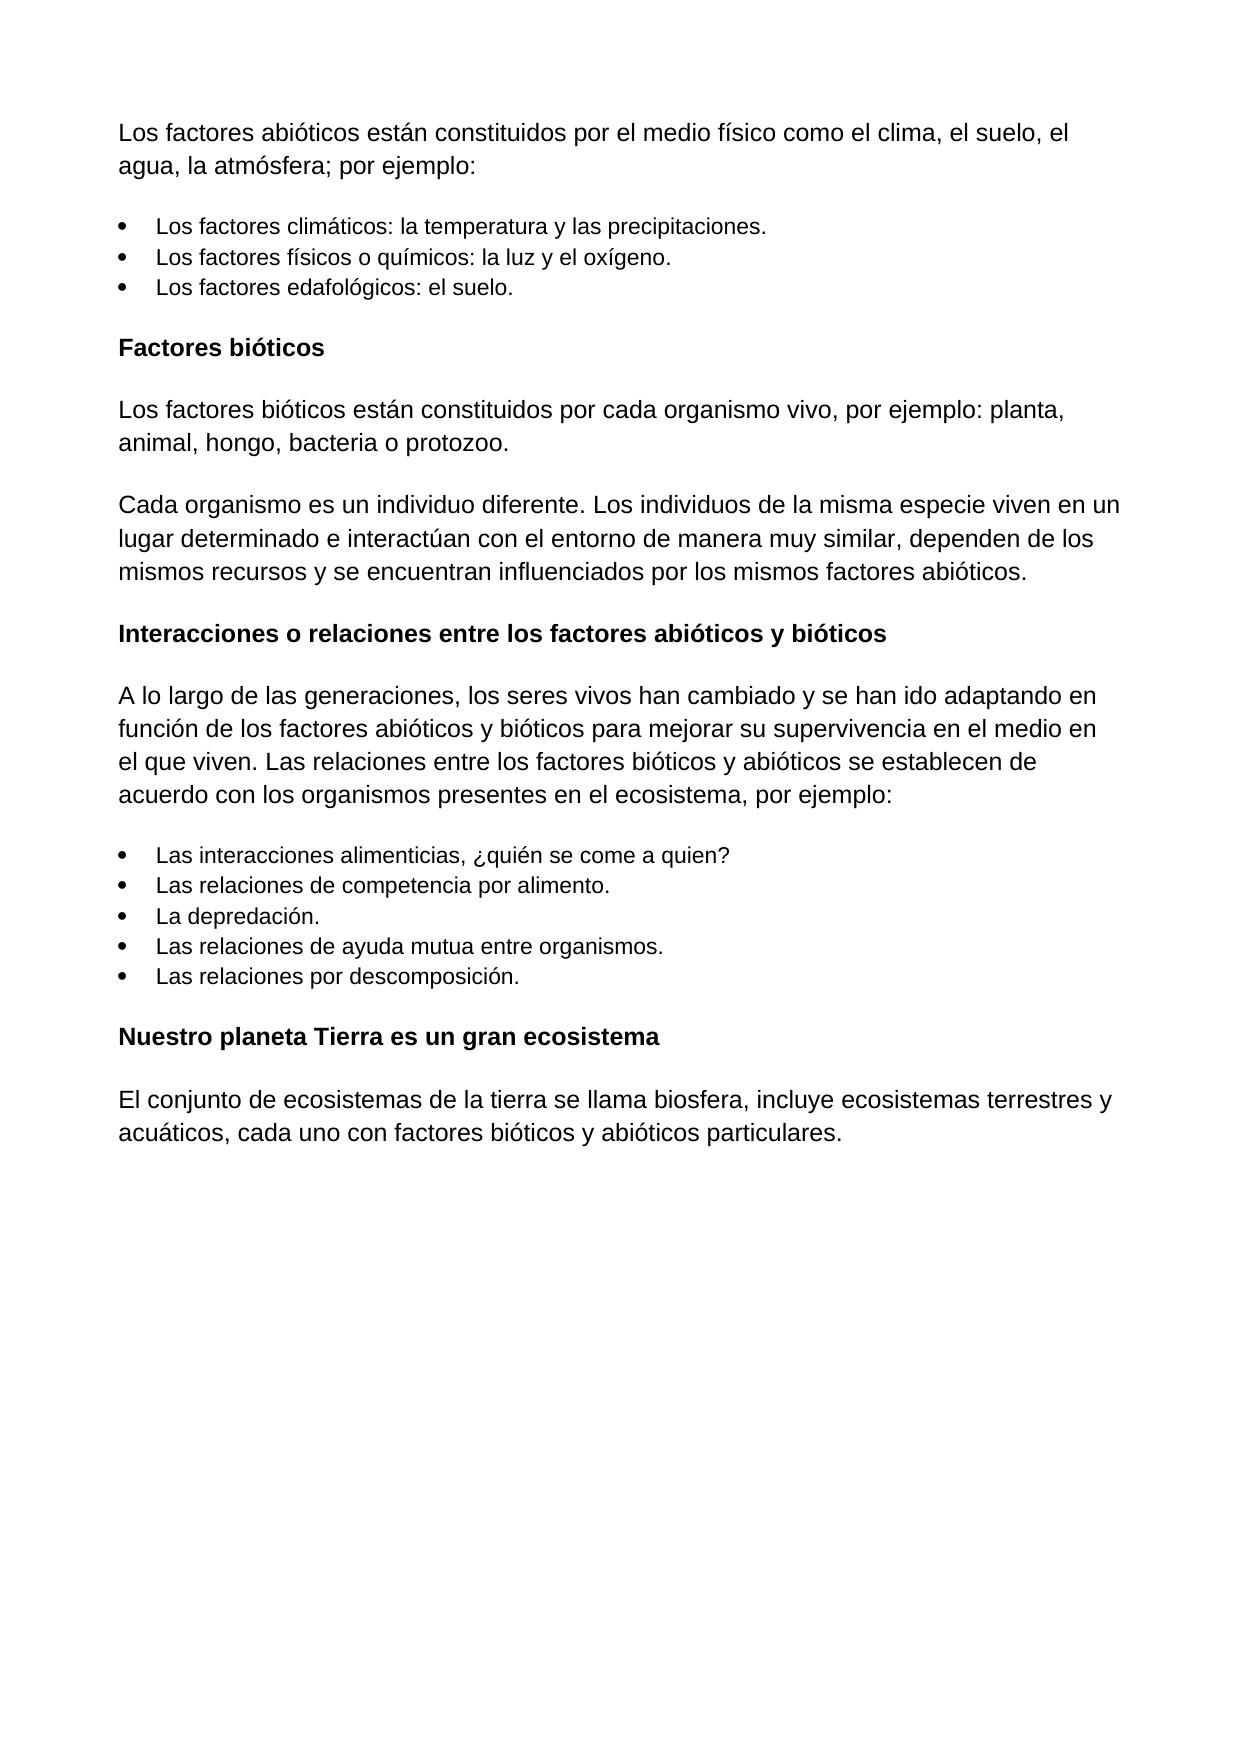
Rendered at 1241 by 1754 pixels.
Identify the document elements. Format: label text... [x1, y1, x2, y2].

text Interacciones o relaciones entre los factores abióticos y bióticos [118, 619, 1122, 647]
list Los factores físicos o químicos: la luz y el oxígeno. [118, 243, 1122, 270]
list Las relaciones por descomposición. [118, 963, 1122, 989]
list La depredación. [118, 903, 1122, 929]
text Los factores bióticos están constituidos por cada organismo vivo, por ejemplo: planta, animal, hongo, bacteria o protozoo. [118, 395, 1122, 457]
text Cada organismo es un individuo diferente. Los individuos de la misma especie viven en un lugar determinado e interactúan con el entorno de manera muy similar, dependen de los mismos recursos y se encuentran influenciados por los mismos factores abióticos. [118, 491, 1122, 585]
list Los factores climáticos: la temperatura y las precipitaciones. [118, 213, 1122, 240]
list Las relaciones de competencia por alimento. [118, 872, 1122, 899]
list Las relaciones de ayuda mutua entre organismos. [118, 933, 1122, 959]
text El conjunto de ecosistemas de la tierra se llama biosfera, incluye ecosistemas terrestres y acuáticos, cada uno con factores bióticos y abióticos particulares. [118, 1084, 1122, 1146]
text Los factores abióticos están constituidos por el medio físico como el clima, el suelo, el agua, la atmósfera; por ejemplo: [118, 118, 1122, 180]
text Factores bióticos [118, 333, 1122, 362]
list Los factores edafológicos: el suelo. [118, 274, 1122, 300]
text Nuestro planeta Tierra es un gran ecosistema [118, 1022, 1122, 1051]
text A lo largo de las generaciones, los seres vivos han cambiado y se han ido adaptando en función de los factores abióticos y bióticos para mejorar su supervivencia en el medio en el que viven. Las relaciones entre los factores bióticos y abióticos se establecen de acuerdo con los organismos presentes en el ecosistema, por ejemplo: [118, 681, 1122, 809]
list Las interacciones alimenticias, ¿quién se come a quien? [118, 842, 1122, 868]
